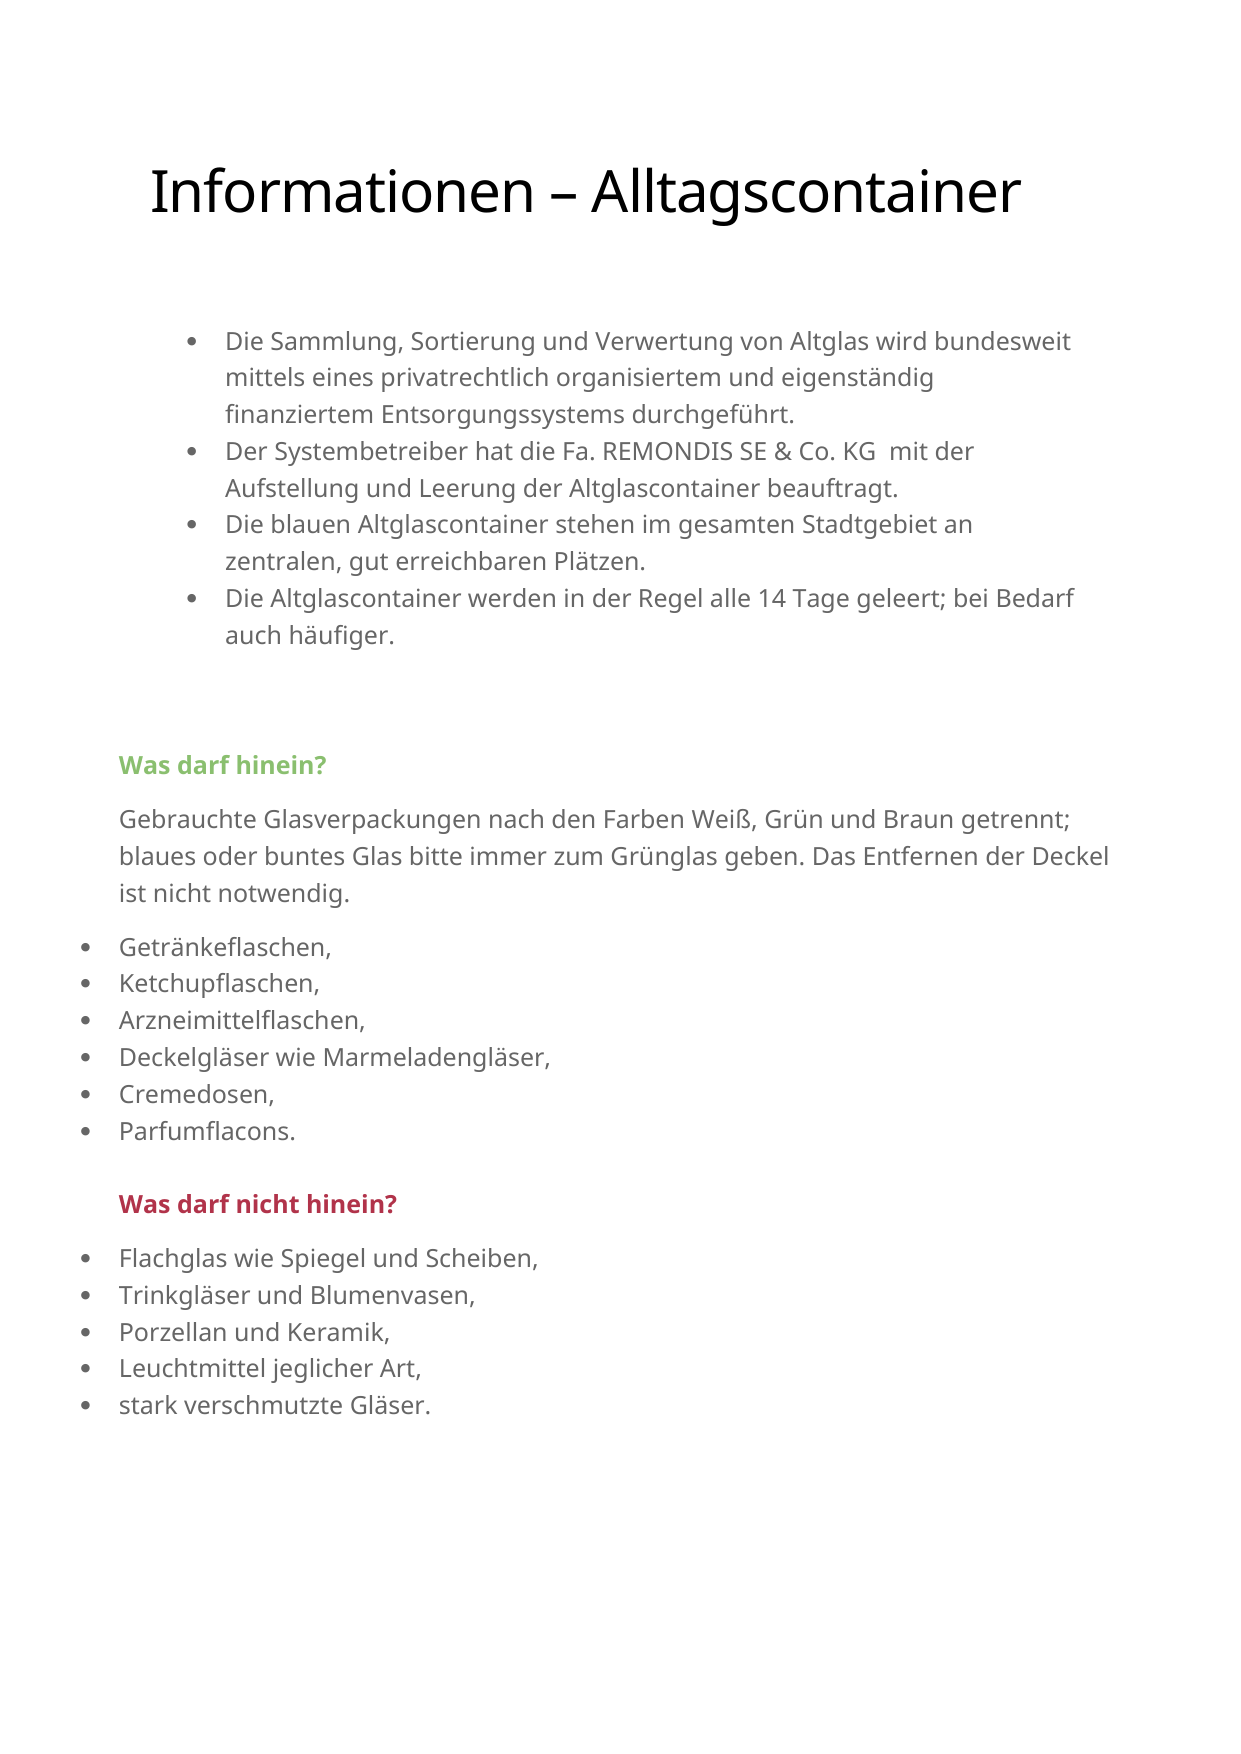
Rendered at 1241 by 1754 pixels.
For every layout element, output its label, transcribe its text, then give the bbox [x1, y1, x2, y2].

text Gebrauchte Glasverpackungen nach den Farben Weiß, Grün und Braun getrennt; blaues oder buntes Glas bitte immer zum Grünglas geben. Das Entfernen der Deckel ist nicht notwendig. [119, 802, 1121, 909]
title Informationen – Alltagscontainer [150, 150, 1090, 229]
list Die blauen Altglascontainer stehen im gesamten Stadtgebiet an zentralen, gut erreichbaren Plätzen. [187, 507, 1090, 578]
list Deckelgläser wie Marmeladengläser, [81, 1040, 1121, 1074]
list Cremedosen, [81, 1076, 1121, 1111]
list Leuchtmittel jeglicher Art, [81, 1351, 1121, 1385]
list Ketchupflaschen, [81, 966, 1121, 1000]
list Die Altglascontainer werden in der Regel alle 14 Tage geleert; bei Bedarf auch häufiger. [187, 581, 1090, 651]
text Was darf nicht hinein? [119, 1187, 1121, 1221]
list Getränkeflaschen, [81, 929, 1121, 963]
text Was darf hinein? [119, 748, 1121, 782]
list Flachglas wie Spiegel und Scheiben, [81, 1241, 1121, 1275]
list Der Systembetreiber hat die Fa. REMONDIS SE & Co. KG mit der Aufstellung und Leerung der Altglascontainer beauftragt. [187, 433, 1090, 504]
list Trinkgläser und Blumenvasen, [81, 1277, 1121, 1312]
list stark verschmutzte Gläser. [81, 1388, 1121, 1422]
list Die Sammlung, Sortierung und Verwertung von Altglas wird bundesweit mittels eines privatrechtlich organisiertem und eigenständig finanziertem Entsorgungssystems durchgeführt. [187, 323, 1090, 431]
list Arzneimittelflaschen, [81, 1003, 1121, 1037]
list Porzellan und Keramik, [81, 1314, 1121, 1348]
list Parfumflacons. [81, 1113, 1121, 1147]
